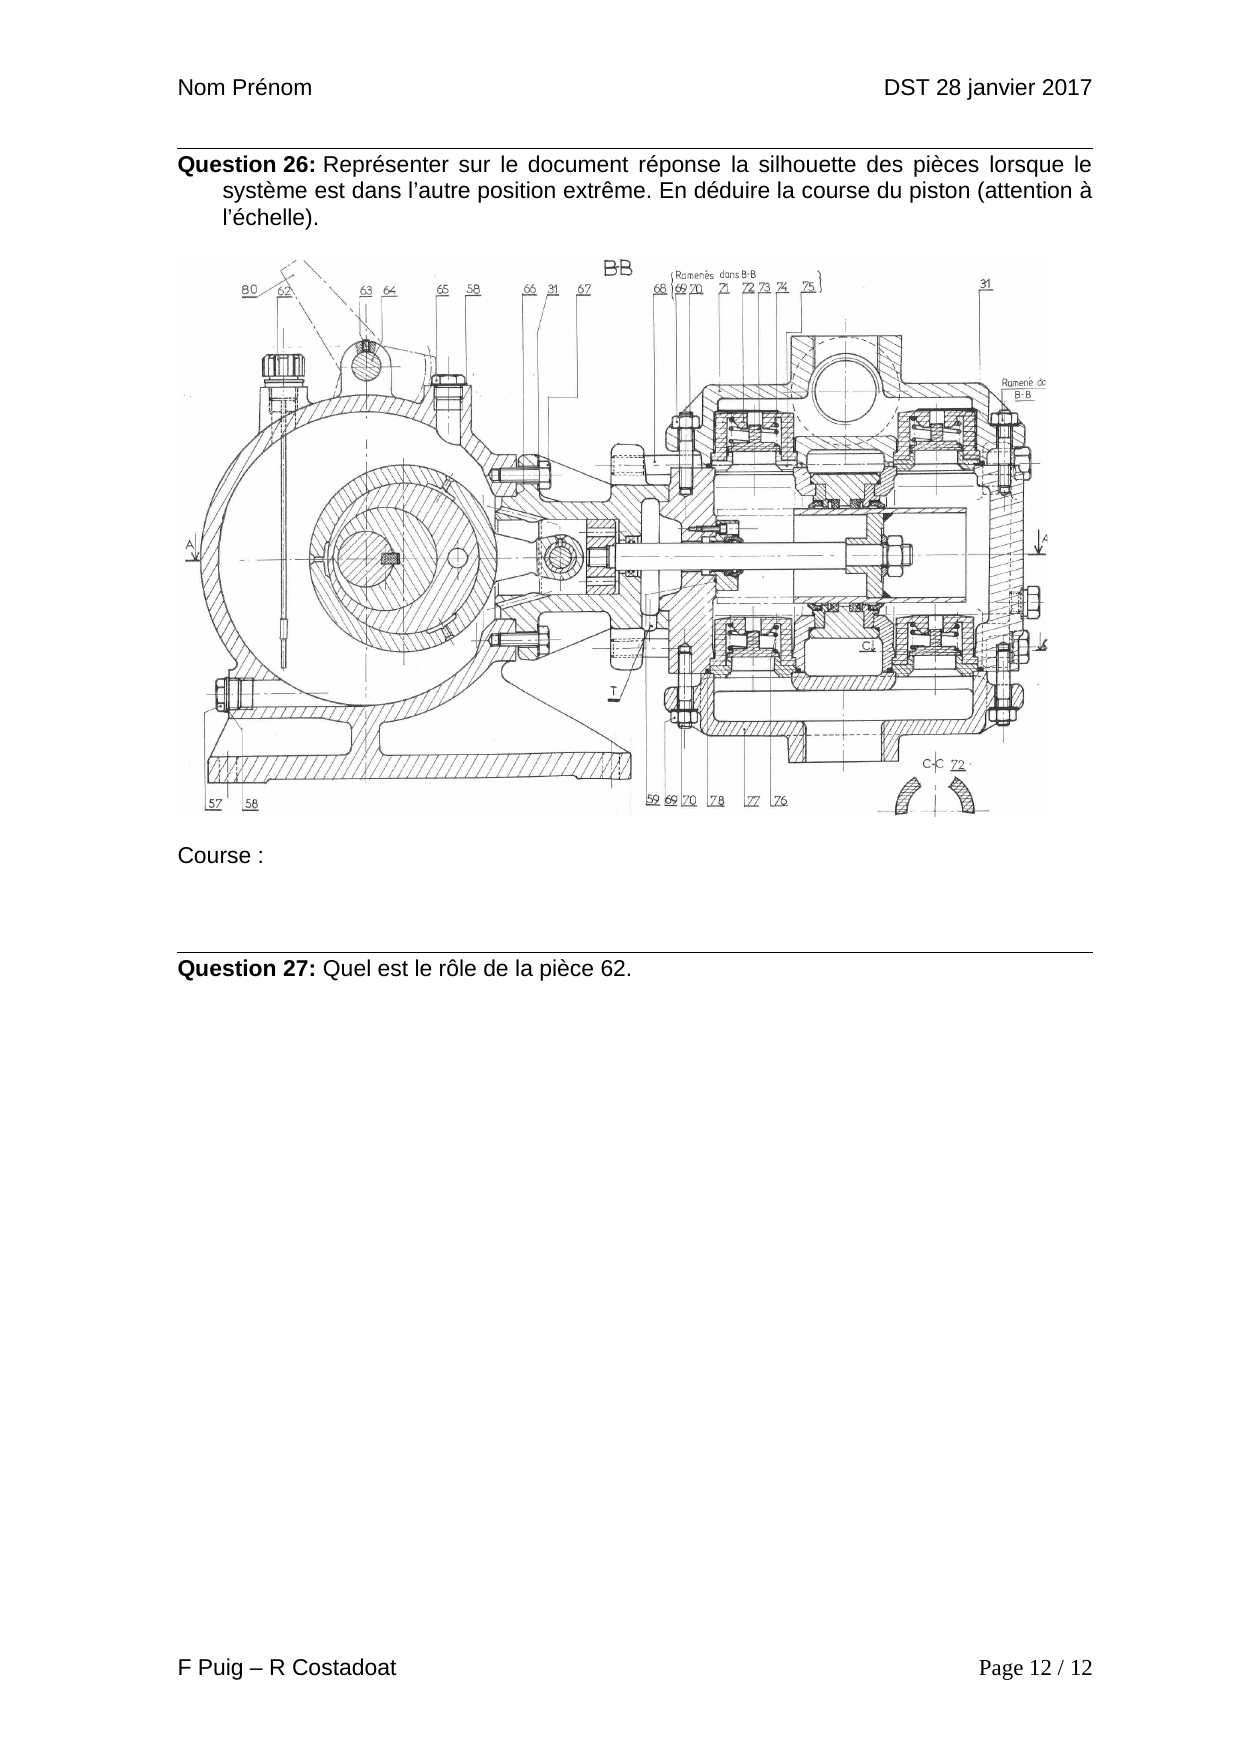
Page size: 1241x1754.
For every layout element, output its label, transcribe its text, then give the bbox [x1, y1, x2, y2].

picture [177, 256, 1048, 817]
text Représenter sur le document réponse la silhouette des pièces lorsque le système est dans l’autre position extrême. En déduire la course du piston (attention à l’échelle). [177, 149, 1093, 230]
text Course : [148, 842, 1093, 869]
text Quel est le rôle de la pièce 62. [177, 953, 1093, 981]
